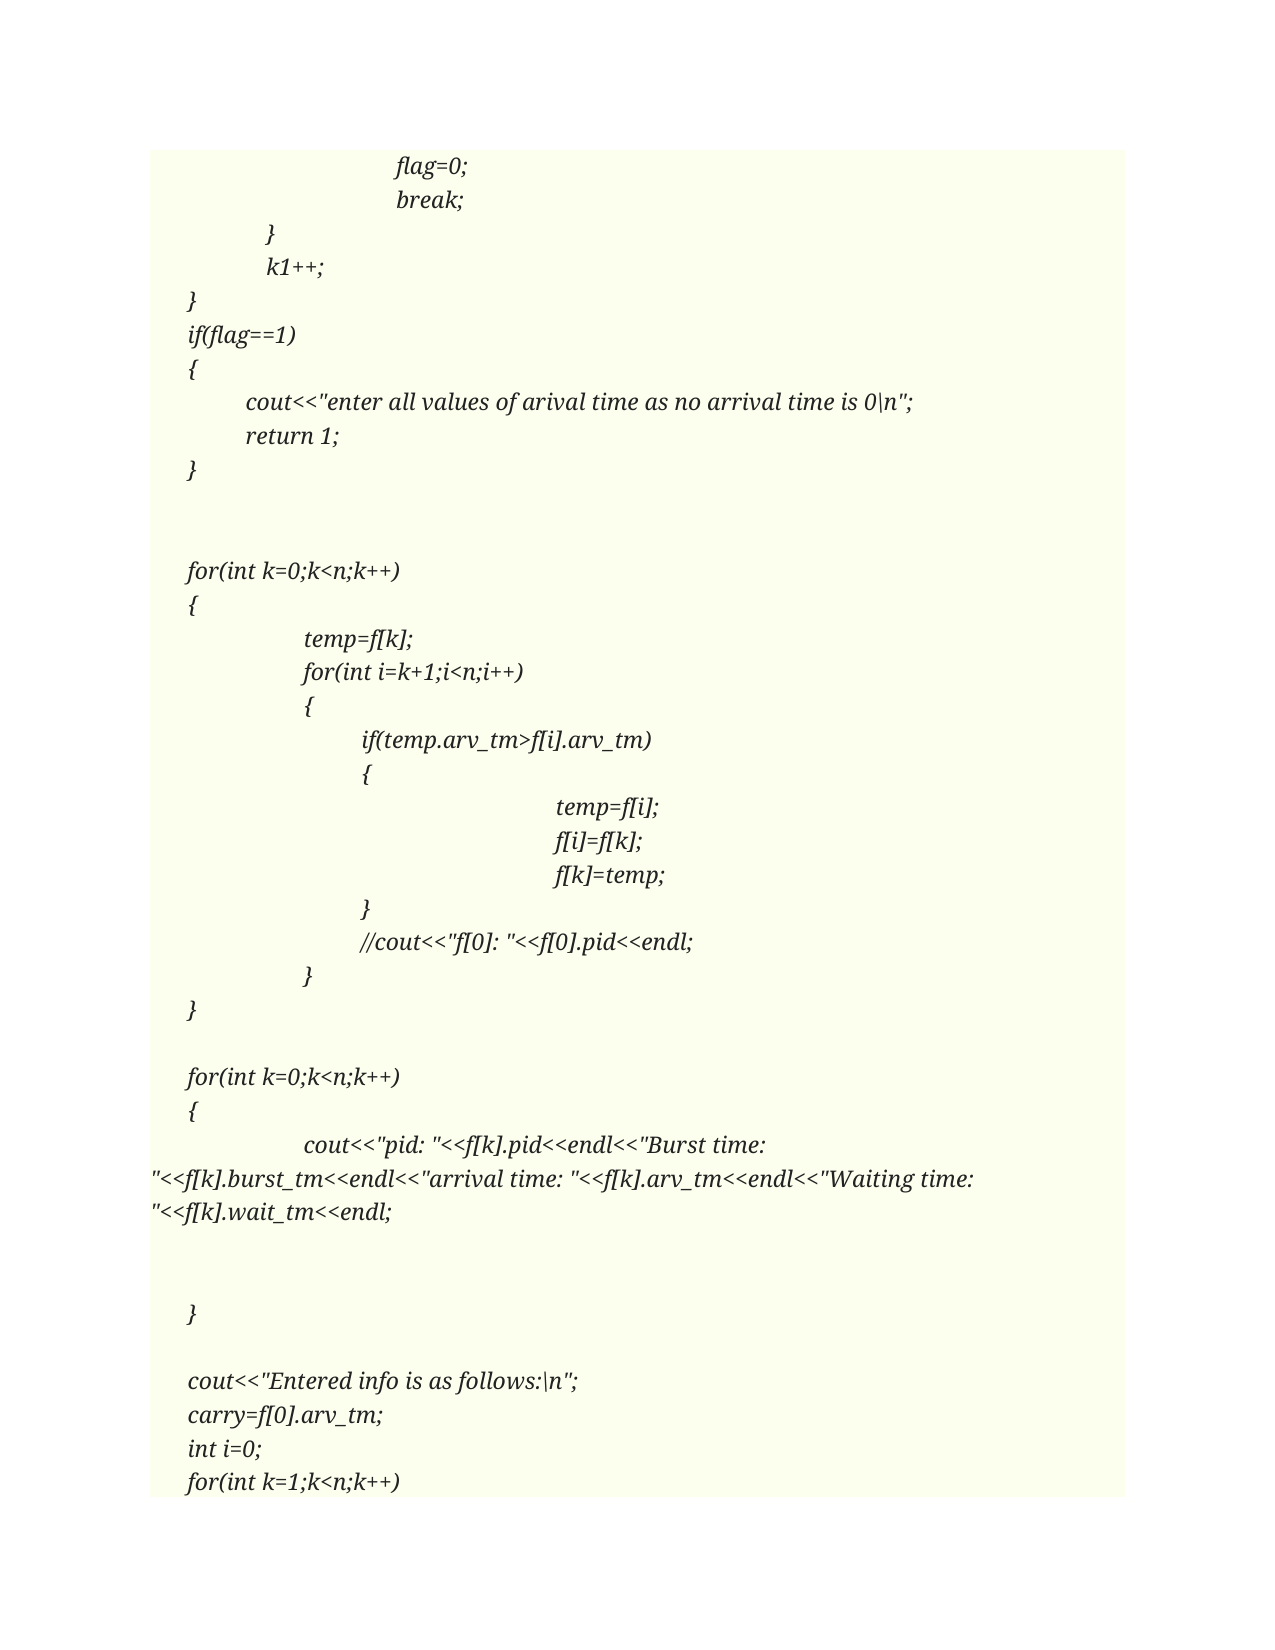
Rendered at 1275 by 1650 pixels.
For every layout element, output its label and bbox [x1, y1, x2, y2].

subtitle [150, 150, 1125, 1497]
